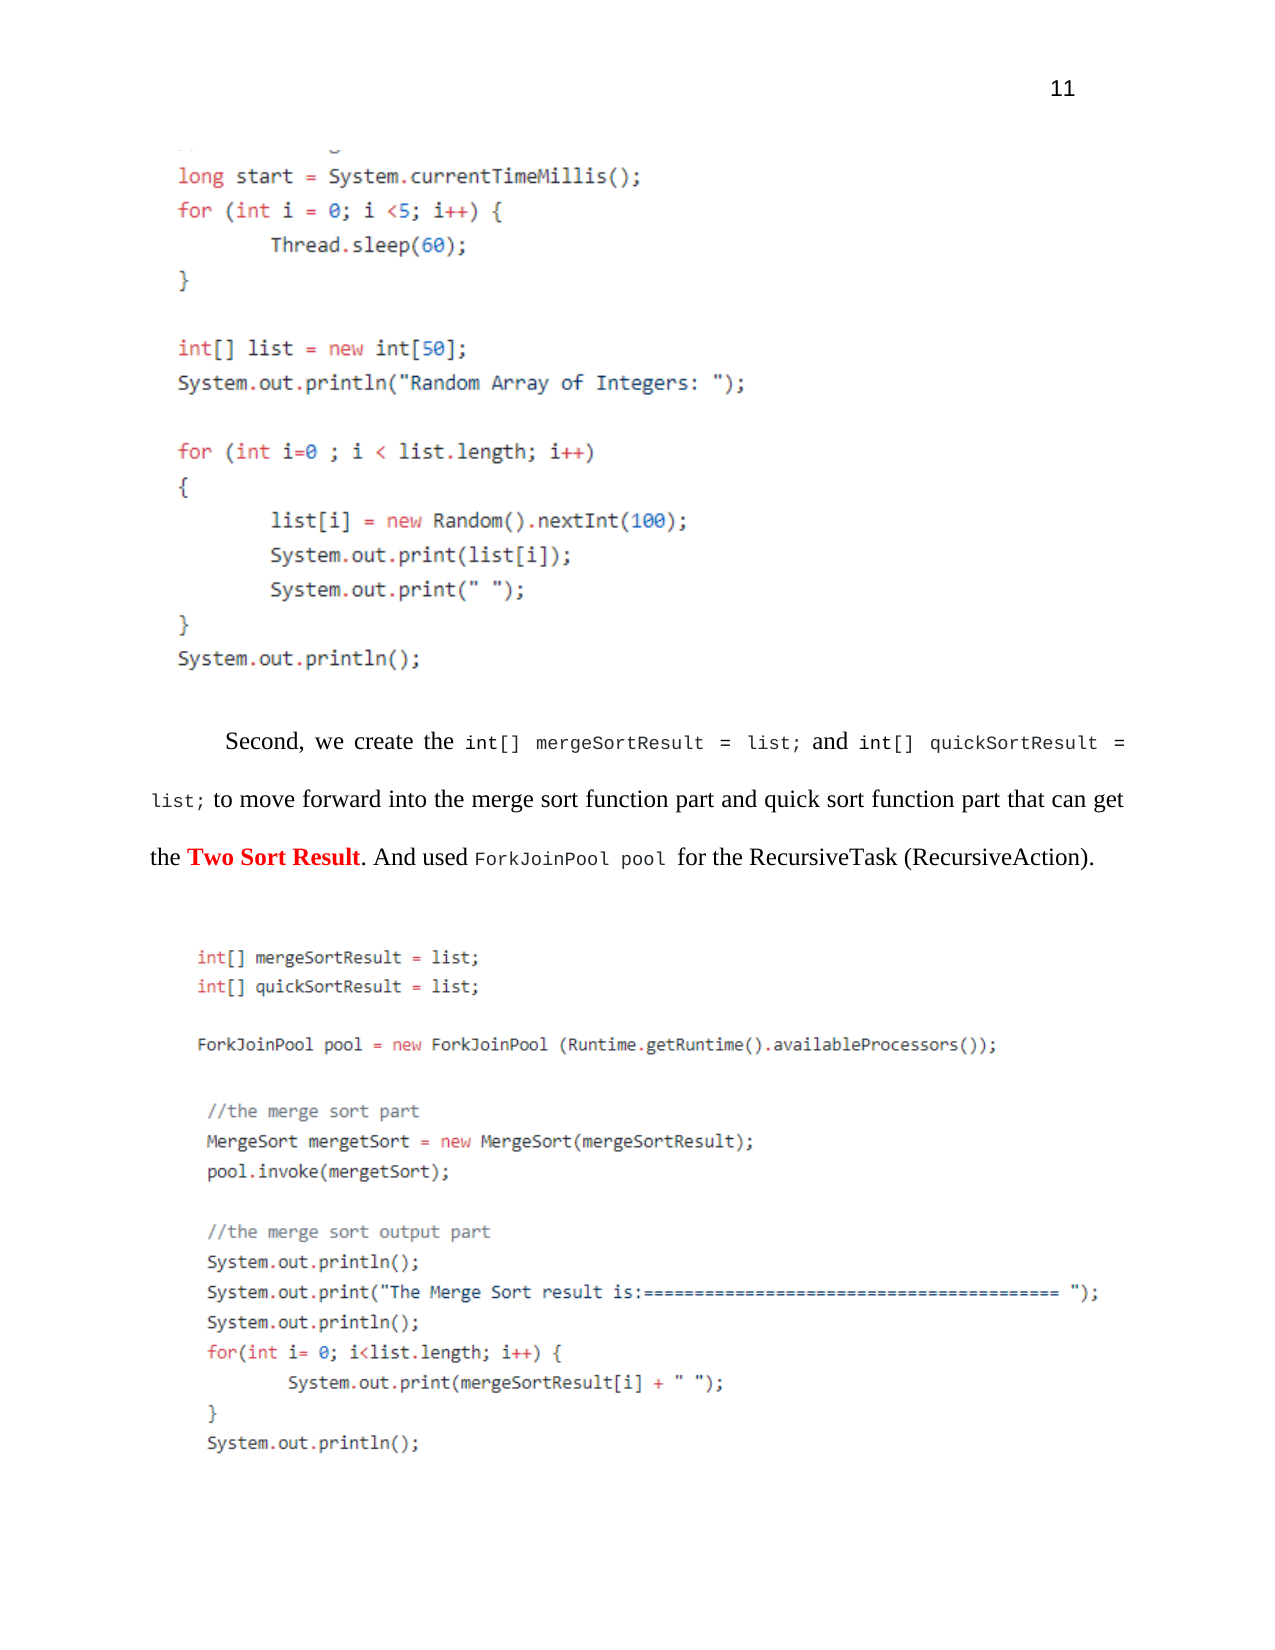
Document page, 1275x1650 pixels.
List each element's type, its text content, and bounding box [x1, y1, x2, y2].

text Second, we create the int[] mergeSortResult = list; and int[] quickSortResult = list; to move forward into the merge sort function part and quick sort function part that can get the Two Sort Result. And used ForkJoinPool pool for the RecursiveTask (RecursiveAction). [150, 726, 1125, 871]
picture [150, 1101, 1125, 1456]
picture [150, 150, 818, 675]
picture [150, 924, 1125, 1077]
